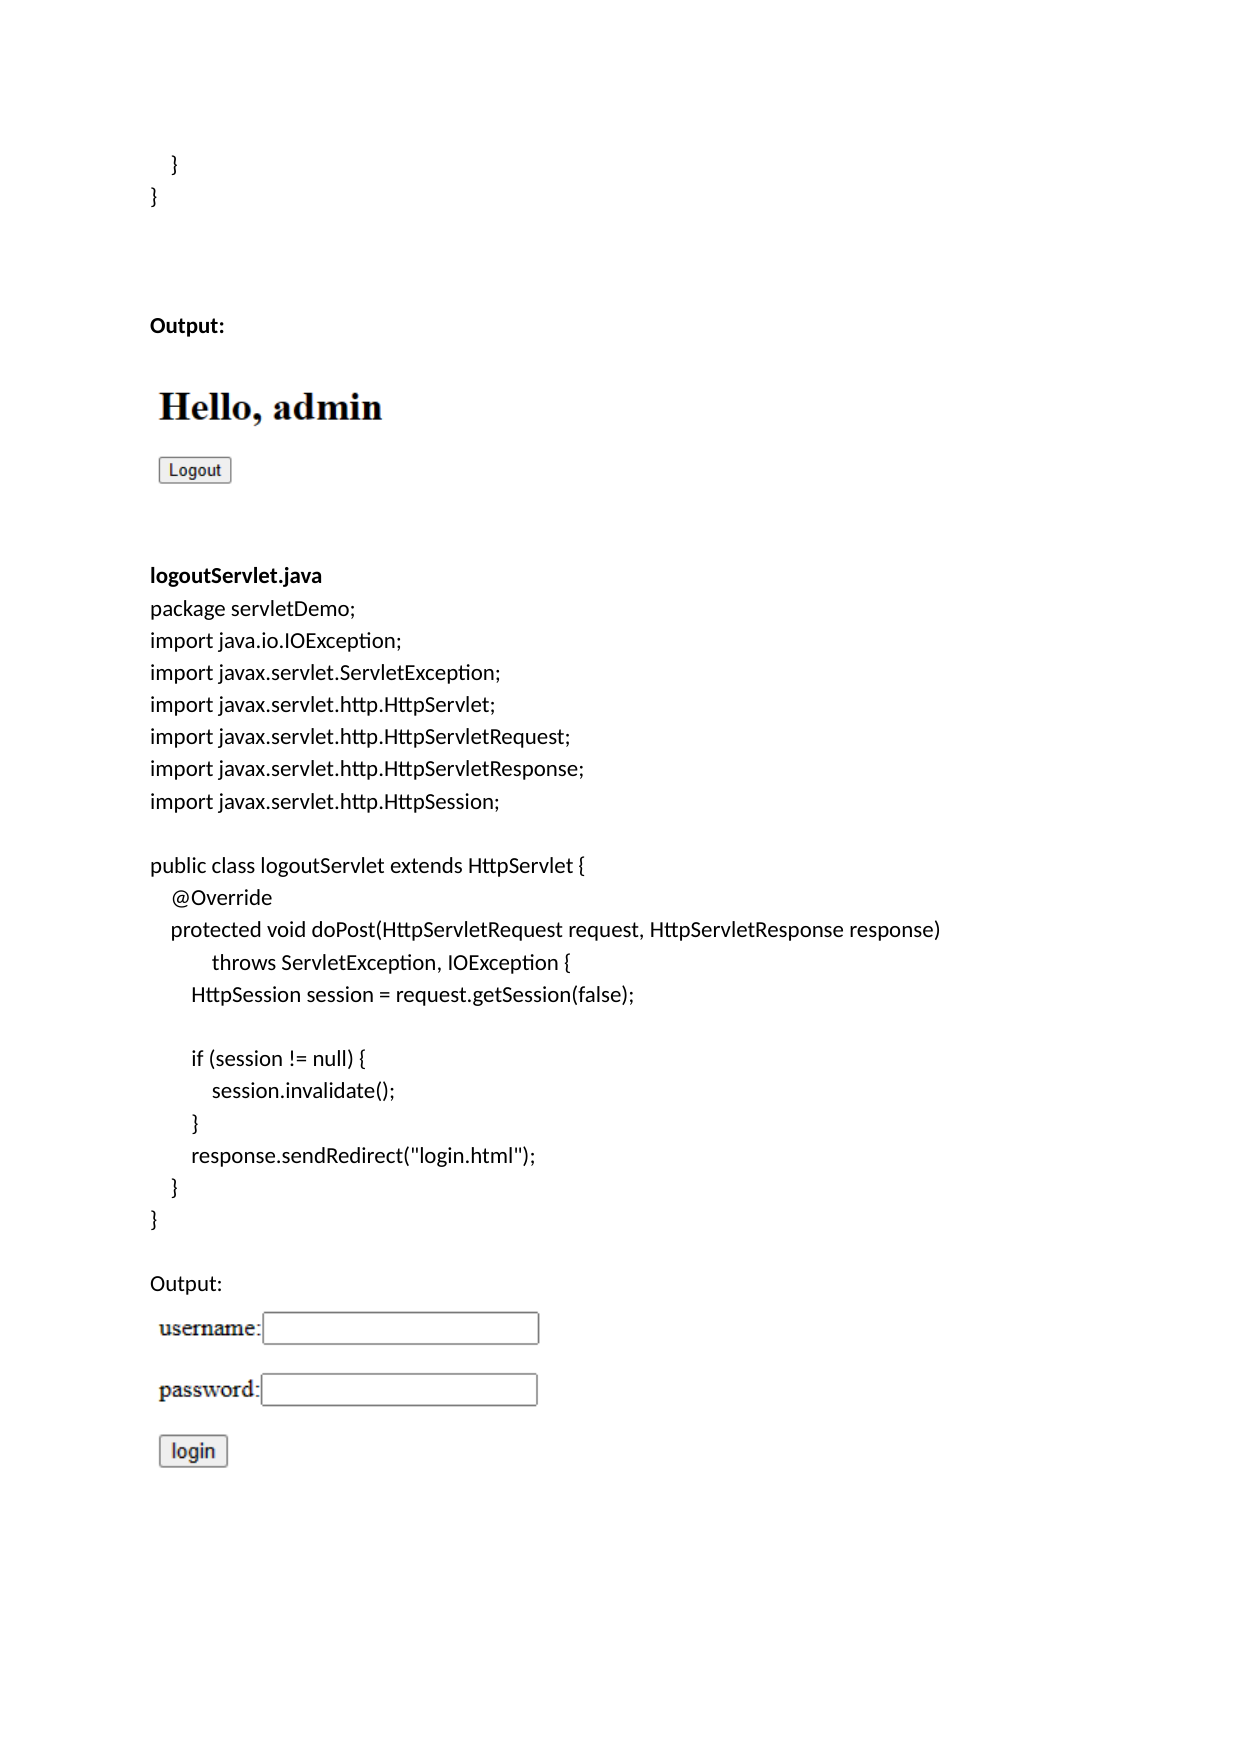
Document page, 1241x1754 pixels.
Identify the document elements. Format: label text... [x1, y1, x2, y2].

text @Override [150, 883, 1090, 911]
text throws ServletException, IOException { [150, 948, 1090, 976]
text import java.io.IOException; [150, 626, 1090, 654]
text } [150, 150, 1090, 178]
text import javax.servlet.http.HttpServletRequest; [150, 722, 1090, 750]
text Output: [150, 1269, 1090, 1298]
text import javax.servlet.http.HttpServlet; [150, 690, 1090, 718]
text import javax.servlet.ServletException; [150, 658, 1090, 686]
picture [150, 1301, 621, 1501]
text } [150, 1109, 1090, 1137]
text } [150, 1173, 1090, 1201]
text import javax.servlet.http.HttpSession; [150, 787, 1090, 815]
text } [150, 182, 1090, 210]
text logoutServlet.java [150, 561, 1090, 589]
picture [150, 375, 535, 558]
text import javax.servlet.http.HttpServletResponse; [150, 754, 1090, 783]
text } [150, 1205, 1090, 1233]
text protected void doPost(HttpServletRequest request, HttpServletResponse response) [150, 916, 1090, 943]
text package servletDemo; [150, 594, 1090, 622]
text public class logoutServlet extends HttpServlet { [150, 851, 1090, 879]
text HttpSession session = request.getSession(false); [150, 980, 1090, 1008]
text if (session != null) { [150, 1044, 1090, 1072]
text response.sendRedirect("login.html"); [150, 1141, 1090, 1169]
text session.invalidate(); [150, 1076, 1090, 1104]
text Output: [150, 311, 1090, 339]
